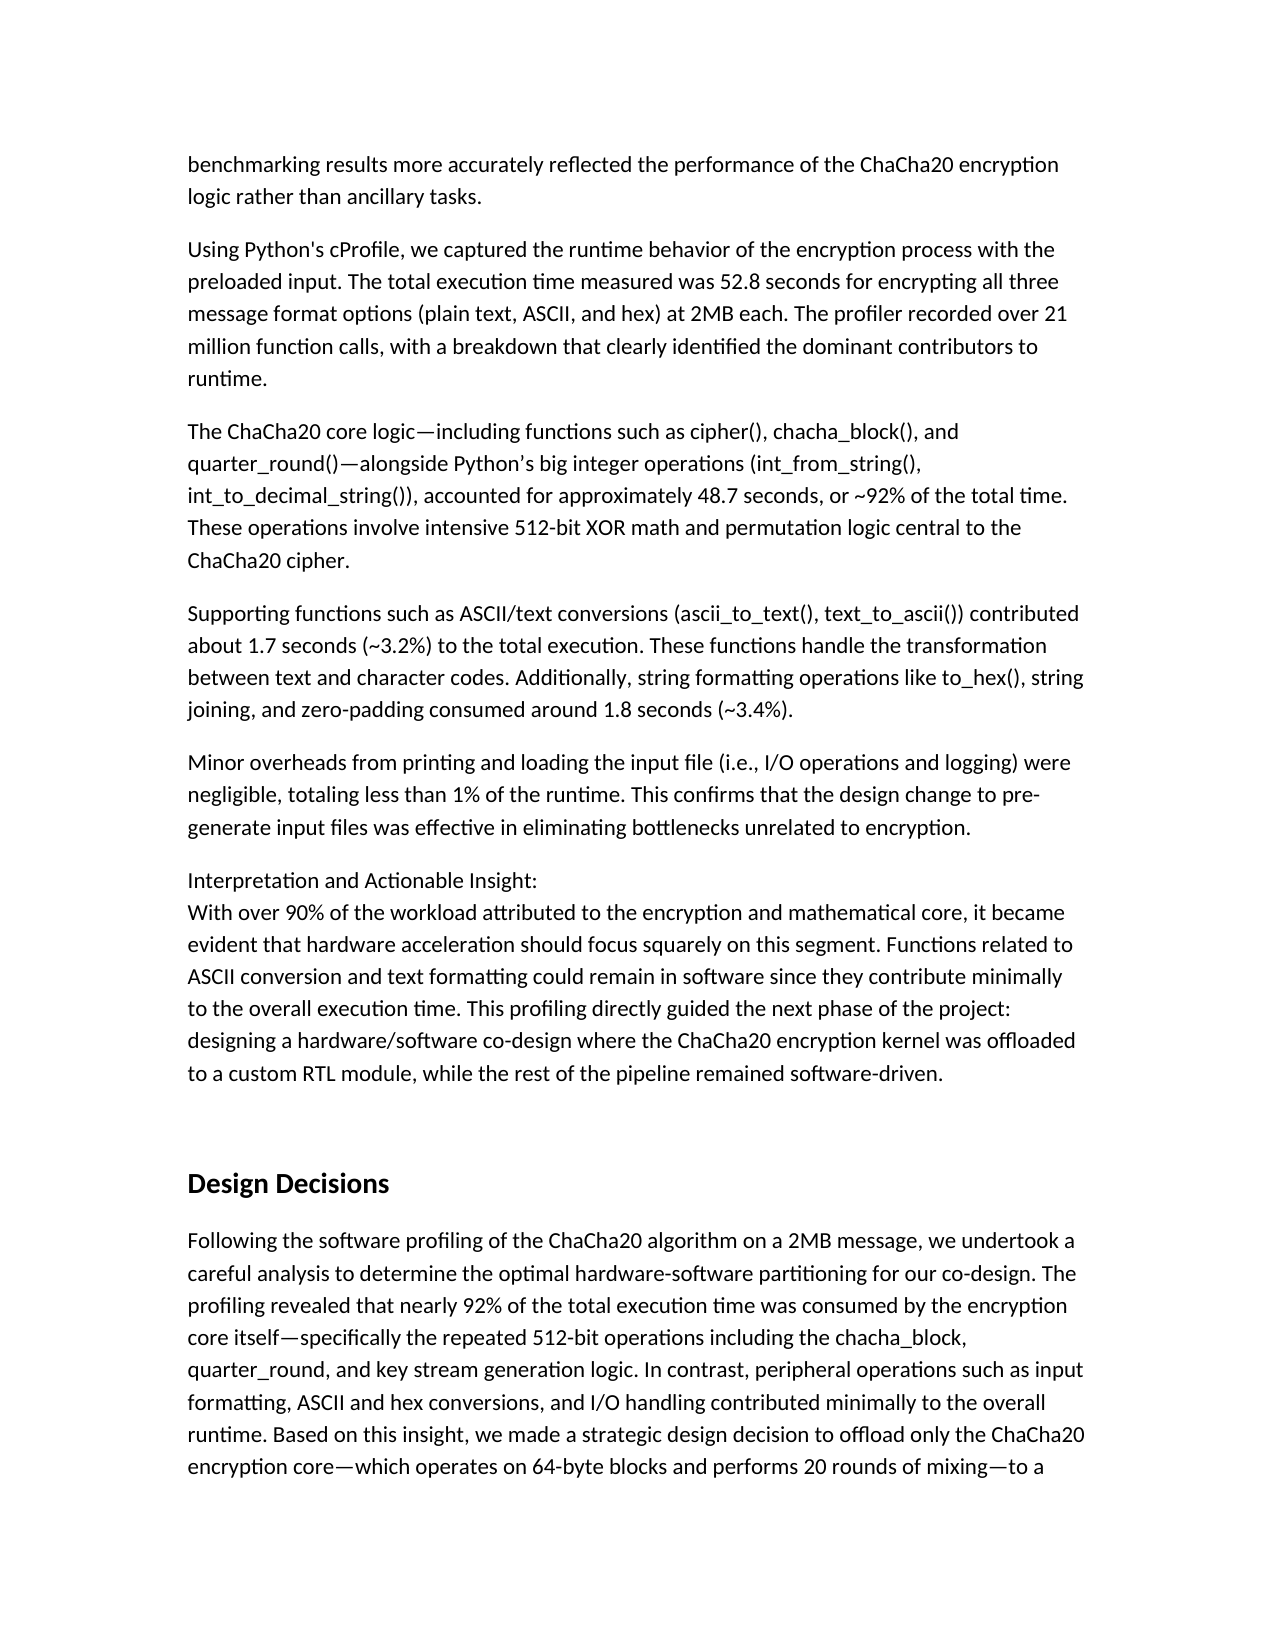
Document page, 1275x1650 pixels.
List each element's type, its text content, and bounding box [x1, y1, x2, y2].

text The ChaCha20 core logic—including functions such as cipher(), chacha_block(), and quarter_round()—alongside Python’s big integer operations (int_from_string(), int_to_decimal_string()), accounted for approximately 48.7 seconds, or ~92% of the total time. These operations involve intensive 512-bit XOR math and permutation logic central to the ChaCha20 cipher. [187, 417, 1087, 574]
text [187, 1227, 1087, 1480]
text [187, 150, 1087, 210]
text Design Decisions [187, 1165, 1087, 1201]
text Interpretation and Actionable Insight: With over 90% of the workload attributed to the encryption and mathematical core, it became evident that hardware acceleration should focus squarely on this segment. Functions related to ASCII conversion and text formatting could remain in software since they contribute minimally to the overall execution time. This profiling directly guided the next phase of the project: designing a hardware/software co-design where the ChaCha20 encryption kernel was offloaded to a custom RTL module, while the rest of the pipeline remained software-driven. [187, 866, 1087, 1087]
text Using Python's cProfile, we captured the runtime behavior of the encryption process with the preloaded input. The total execution time measured was 52.8 seconds for encrypting all three message format options (plain text, ASCII, and hex) at 2MB each. The profiler recorded over 21 million function calls, with a breakdown that clearly identified the dominant contributors to runtime. [187, 235, 1087, 392]
text Minor overheads from printing and loading the input file (i.e., I/O operations and logging) were negligible, totaling less than 1% of the runtime. This confirms that the design change to pre-generate input files was effective in eliminating bottlenecks unrelated to encryption. [187, 748, 1087, 841]
text Supporting functions such as ASCII/text conversions (ascii_to_text(), text_to_ascii()) contributed about 1.7 seconds (~3.2%) to the total execution. These functions handle the transformation between text and character codes. Additionally, string formatting operations like to_hex(), string joining, and zero-padding consumed around 1.8 seconds (~3.4%). [187, 599, 1087, 723]
